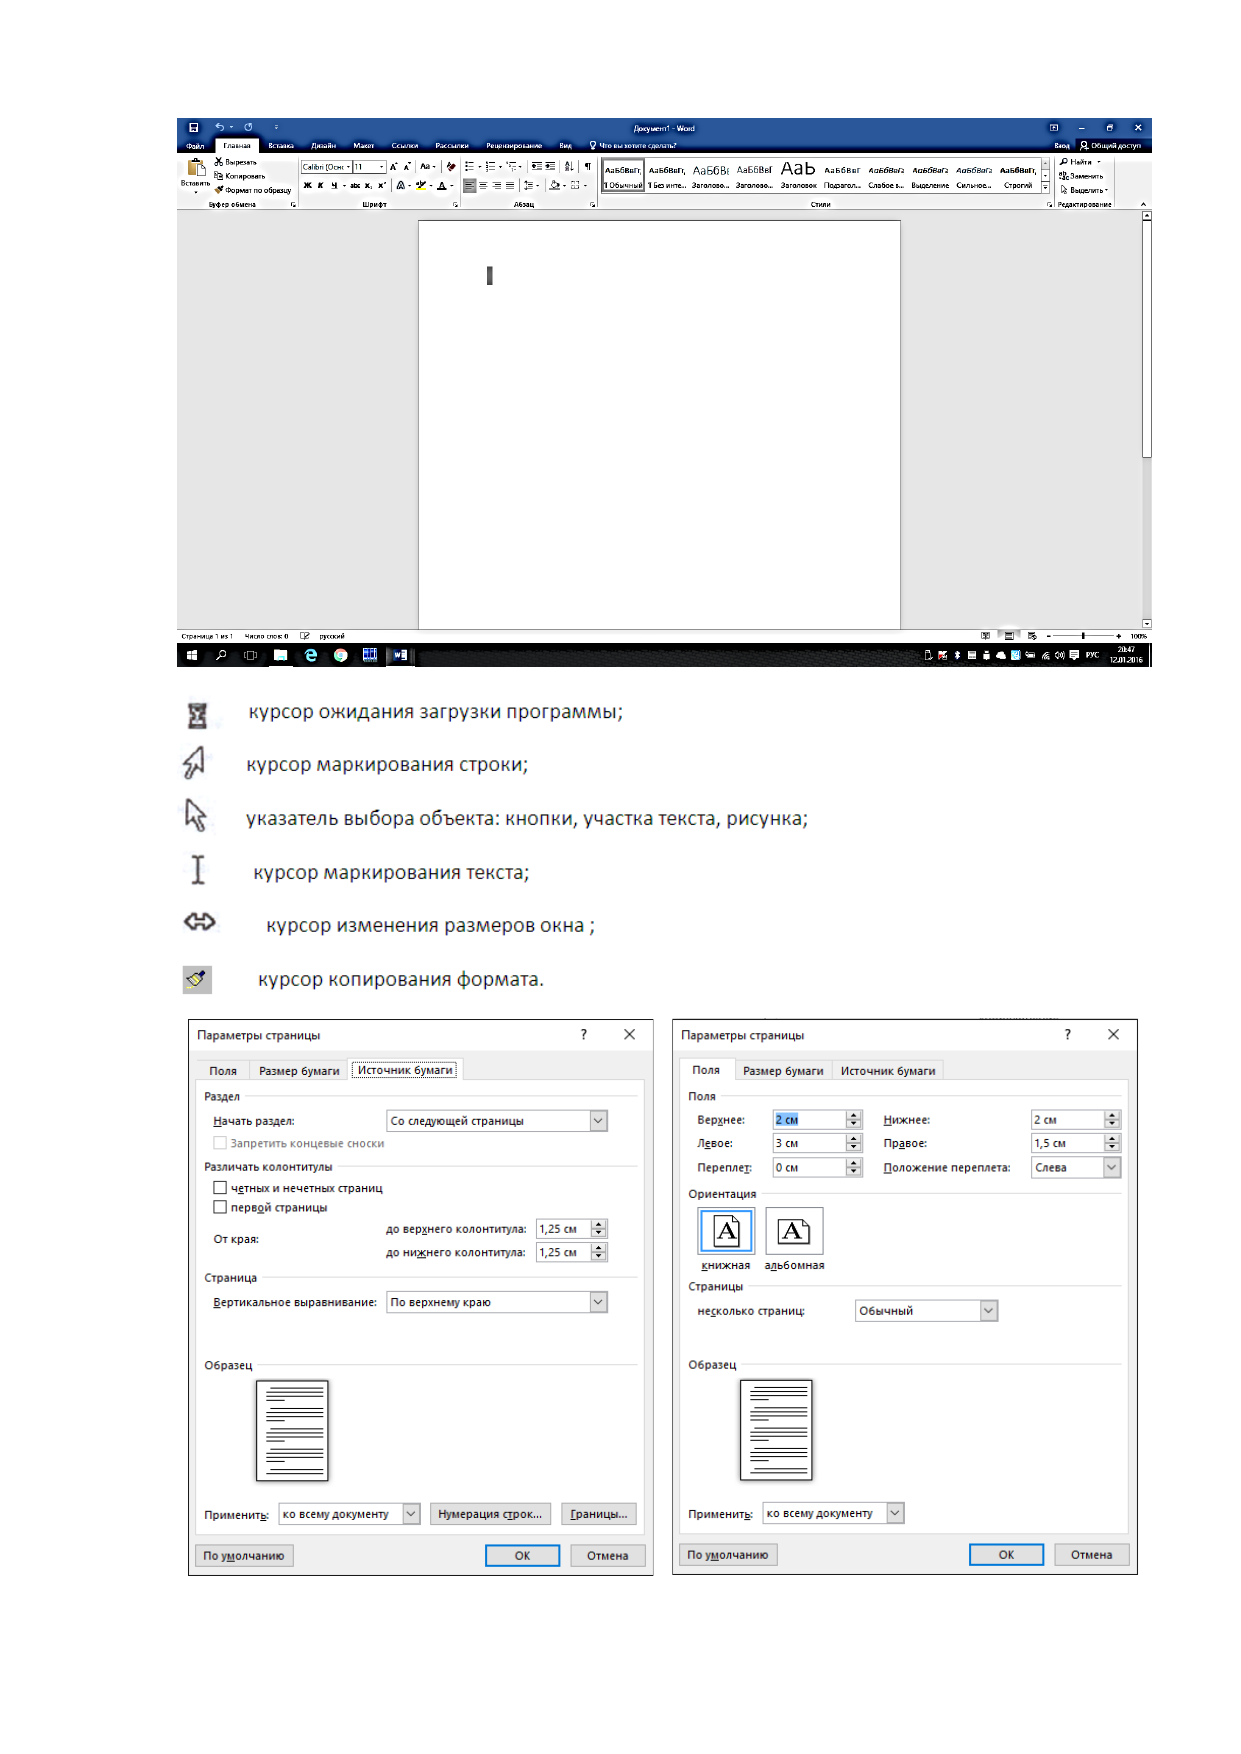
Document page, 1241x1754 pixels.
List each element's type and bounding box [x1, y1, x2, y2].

picture [188, 1019, 654, 1576]
picture [672, 1018, 1139, 1575]
picture [177, 118, 1152, 667]
picture [177, 690, 821, 1000]
